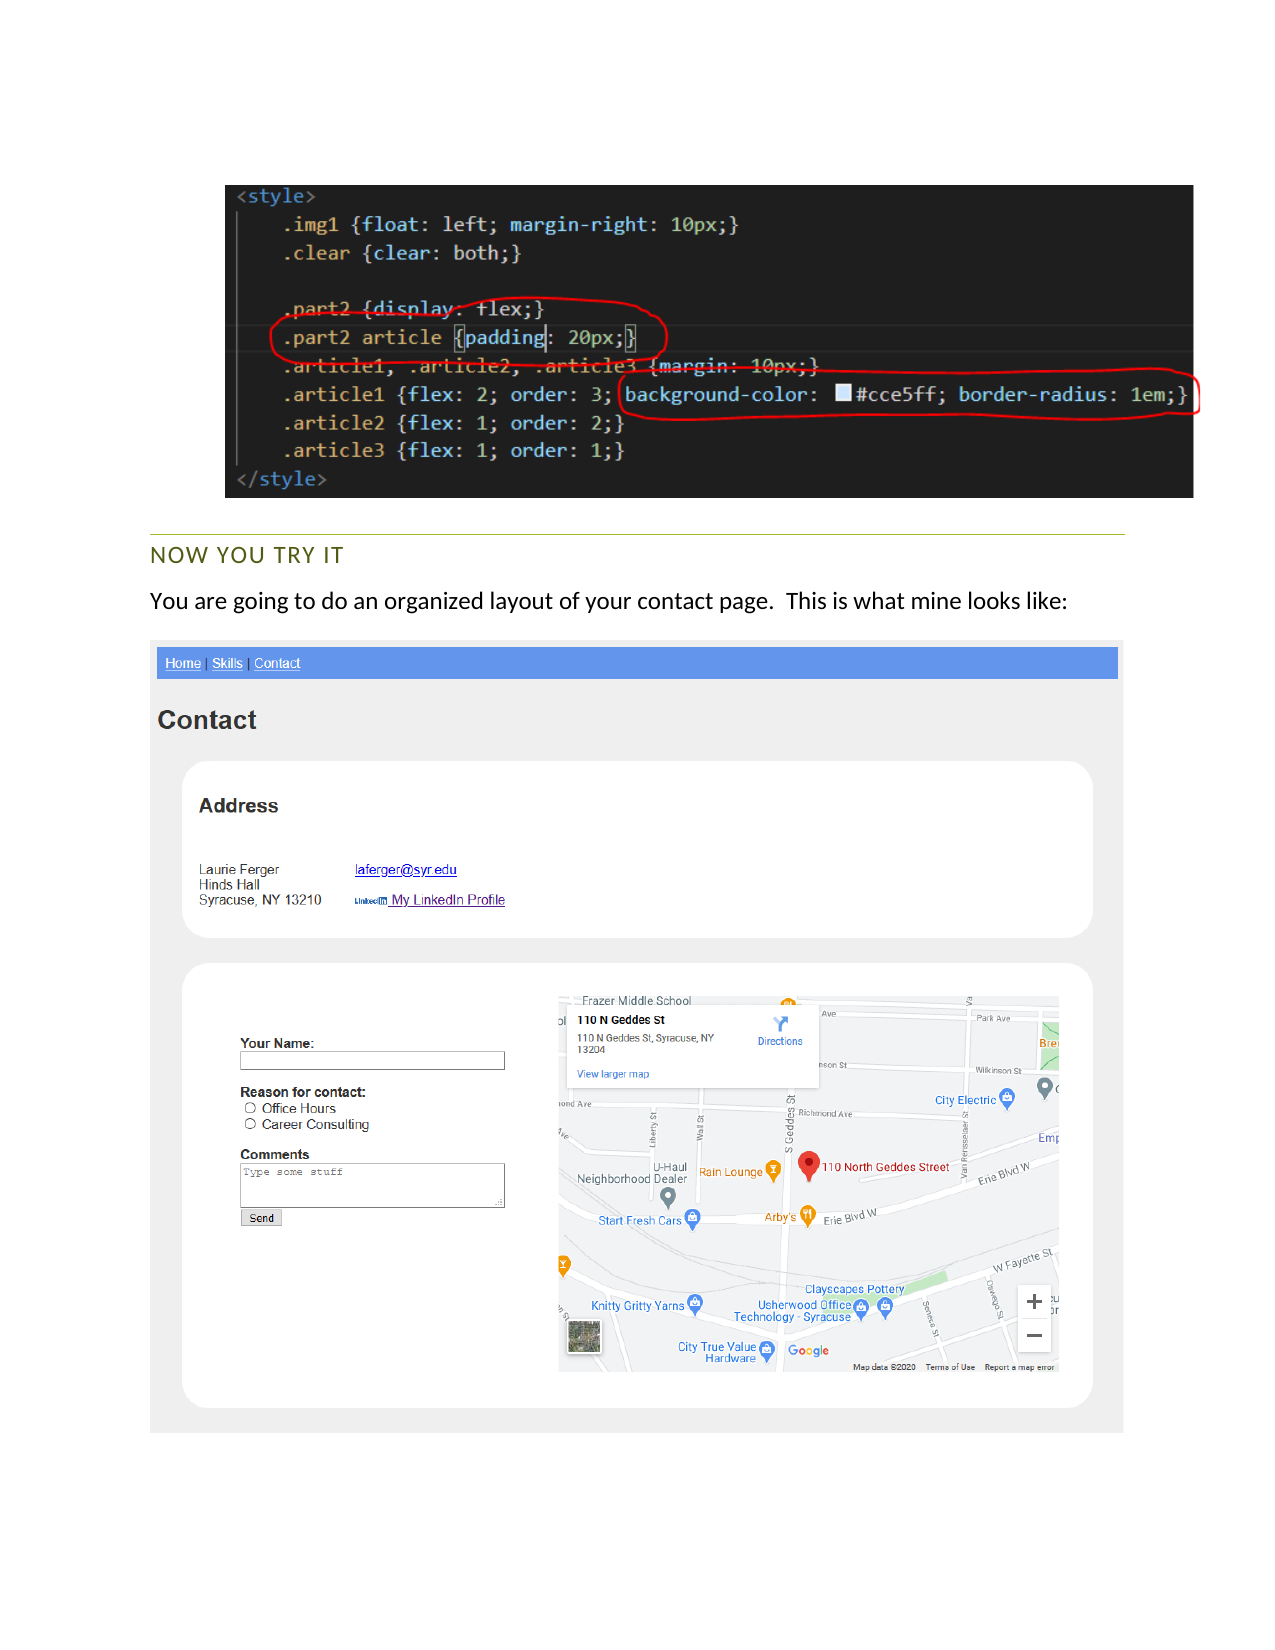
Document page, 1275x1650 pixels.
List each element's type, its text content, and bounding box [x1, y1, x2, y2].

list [187, 150, 1125, 498]
picture [225, 185, 1200, 498]
text You are going to do an organized layout of your contact page. This is what mine looks like: [150, 585, 1125, 615]
picture [150, 640, 1124, 1433]
subtitle Now you try it [150, 535, 1125, 570]
